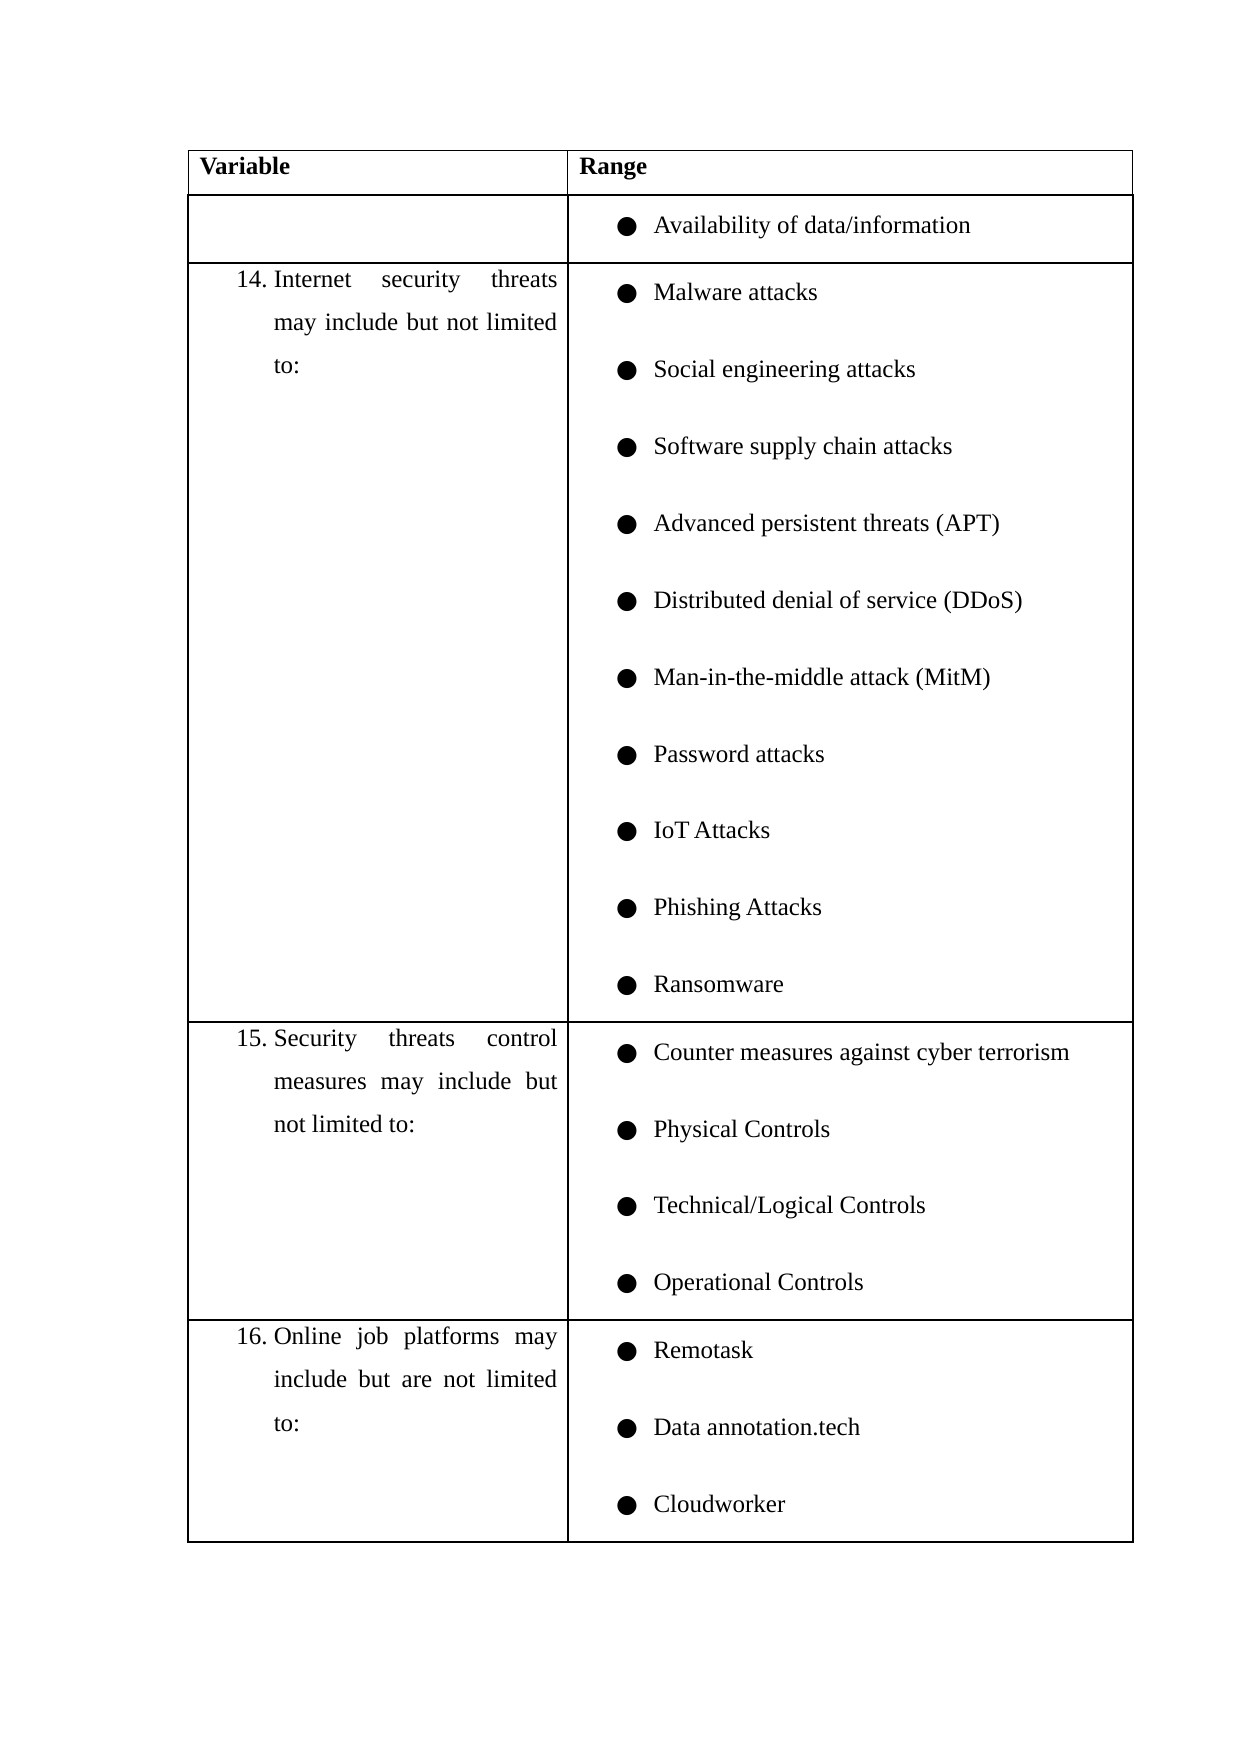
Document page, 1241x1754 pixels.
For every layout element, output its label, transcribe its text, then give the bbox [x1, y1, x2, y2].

table_cell Internet security threats may include but not limited to: [189, 264, 567, 1021]
table_cell Malware attacks Social engineering attacks Software supply chain attacks Advanced persistent threats (APT) Distributed denial of service (DDoS) Man-in-the-middle attack (MitM) Password attacks IoT Attacks Phishing Attacks Ransomware [569, 264, 1132, 1021]
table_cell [189, 196, 567, 262]
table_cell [569, 1321, 1132, 1541]
table_header Range [568, 151, 1132, 194]
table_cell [189, 1321, 567, 1541]
table_cell Counter measures against cyber terrorism Physical Controls Technical/Logical Controls Operational Controls [569, 1023, 1132, 1319]
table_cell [569, 196, 1132, 262]
table_cell Security threats control measures may include but not limited to: [189, 1023, 567, 1319]
table_header Variable [189, 151, 567, 194]
